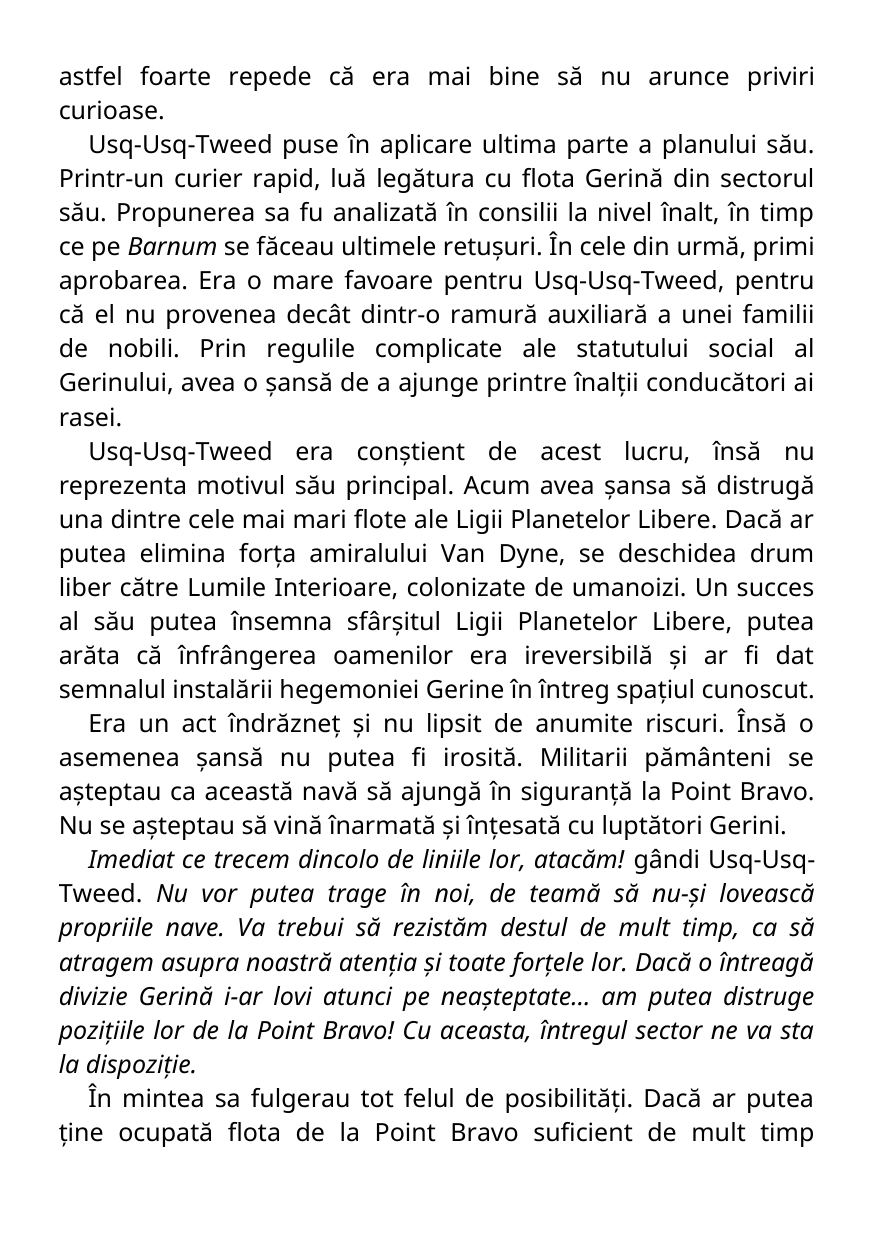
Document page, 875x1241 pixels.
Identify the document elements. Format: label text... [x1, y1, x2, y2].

text Era un act îndrăzneţ şi nu lipsit de anumite riscuri. Însă o asemenea şansă nu putea fi irosită. Militarii pământeni se aşteptau ca această navă să ajungă în siguranţă la Point Bravo. Nu se aşteptau să vină înarmată şi înţesată cu luptători Gerini. [58, 706, 816, 842]
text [58, 1080, 816, 1148]
text Imediat ce trecem dincolo de liniile lor, atacăm! gândi Usq-Usq-Tweed. Nu vor putea trage în noi, de teamă să nu-şi lovească propriile nave. Va trebui să rezistăm destul de mult timp, ca să atragem asupra noastră atenţia şi toate forţele lor. Dacă o întreagă divizie Gerină i-ar lovi atunci pe neaşteptate… am putea distruge poziţiile lor de la Point Bravo! Cu aceasta, întregul sector ne va sta la dispoziţie. [58, 842, 816, 1080]
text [58, 58, 816, 127]
text Usq-Usq-Tweed era conştient de acest lucru, însă nu reprezenta motivul său principal. Acum avea şansa să distrugă una dintre cele mai mari flote ale Ligii Planetelor Libere. Dacă ar putea elimina forţa amiralului Van Dyne, se deschidea drum liber către Lumile Interioare, colonizate de umanoizi. Un succes al său putea însemna sfârşitul Ligii Planetelor Libere, putea arăta că înfrângerea oamenilor era ireversibilă şi ar fi dat semnalul instalării hegemoniei Gerine în întreg spaţiul cunoscut. [58, 433, 816, 706]
text Usq-Usq-Tweed puse în aplicare ultima parte a planului său. Printr-un curier rapid, luă legătura cu flota Gerină din sectorul său. Propunerea sa fu analizată în consilii la nivel înalt, în timp ce pe Barnum se făceau ultimele retuşuri. În cele din urmă, primi aprobarea. Era o mare favoare pentru Usq-Usq-Tweed, pentru că el nu provenea decât dintr-o ramură auxiliară a unei familii de nobili. Prin regulile complicate ale statutului social al Gerinului, avea o şansă de a ajunge printre înalţii conducători ai rasei. [58, 127, 816, 433]
